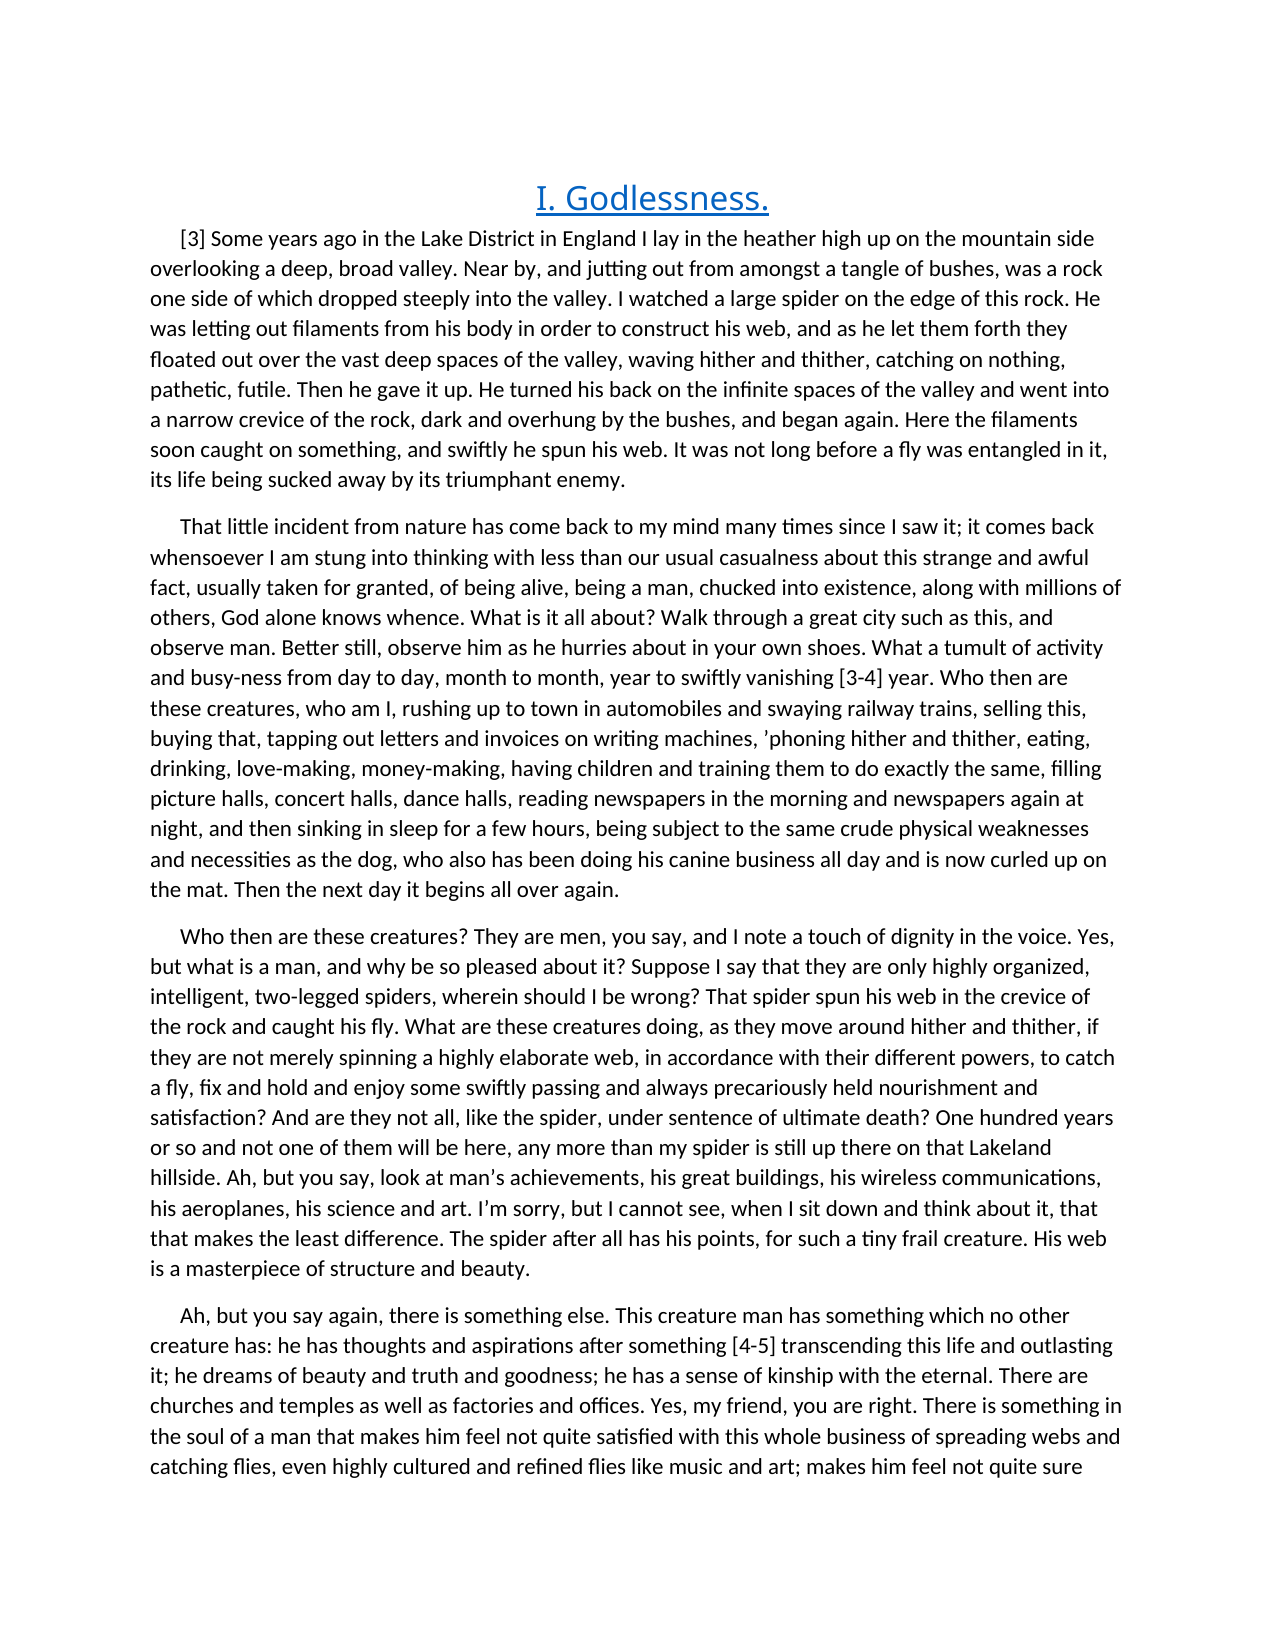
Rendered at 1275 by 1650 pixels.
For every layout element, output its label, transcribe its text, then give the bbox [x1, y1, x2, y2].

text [150, 1301, 1125, 1480]
text That little incident from nature has come back to my mind many times since I saw it; it comes back whensoever I am stung into thinking with less than our usual casualness about this strange and awful fact, usually taken for granted, of being alive, being a man, chucked into existence, along with millions of others, God alone knows whence. What is it all about? Walk through a great city such as this, and observe man. Better still, observe him as he hurries about in your own shoes. What a tumult of activity and busy-ness from day to day, month to month, year to swiftly vanishing [3-4] year. Who then are these creatures, who am I, rushing up to town in automobiles and swaying railway trains, selling this, buying that, tapping out letters and invoices on writing machines, ’phoning hither and thither, eating, drinking, love-making, money-making, having children and training them to do exactly the same, filling picture halls, concert halls, dance halls, reading newspapers in the morning and newspapers again at night, and then sinking in sleep for a few hours, being subject to the same crude physical weaknesses and necessities as the dog, who also has been doing his canine business all day and is now curled up on the mat. Then the next day it begins all over again. [150, 512, 1125, 903]
subtitle I. Godlessness. [150, 175, 1125, 220]
text [3] Some years ago in the Lake District in England I lay in the heather high up on the mountain side overlooking a deep, broad valley. Near by, and jutting out from amongst a tangle of bushes, was a rock one side of which dropped steeply into the valley. I watched a large spider on the edge of this rock. He was letting out filaments from his body in order to construct his web, and as he let them forth they floated out over the vast deep spaces of the valley, waving hither and thither, catching on nothing, pathetic, futile. Then he gave it up. He turned his back on the infinite spaces of the valley and went into a narrow crevice of the rock, dark and overhung by the bushes, and began again. Here the filaments soon caught on something, and swiftly he spun his web. It was not long before a fly was entangled in it, its life being sucked away by its triumphant enemy. [150, 224, 1125, 494]
text Who then are these creatures? They are men, you say, and I note a touch of dignity in the voice. Yes, but what is a man, and why be so pleased about it? Suppose I say that they are only highly organized, intelligent, two-legged spiders, wherein should I be wrong? That spider spun his web in the crevice of the rock and caught his fly. What are these creatures doing, as they move around hither and thither, if they are not merely spinning a highly elaborate web, in accordance with their different powers, to catch a fly, fix and hold and enjoy some swiftly passing and always precariously held nourishment and satisfaction? And are they not all, like the spider, under sentence of ultimate death? One hundred years or so and not one of them will be here, any more than my spider is still up there on that Lakeland hillside. Ah, but you say, look at man’s achievements, his great buildings, his wireless communications, his aeroplanes, his science and art. I’m sorry, but I cannot see, when I sit down and think about it, that that makes the least difference. The spider after all has his points, for such a tiny frail creature. His web is a masterpiece of structure and beauty. [150, 922, 1125, 1282]
